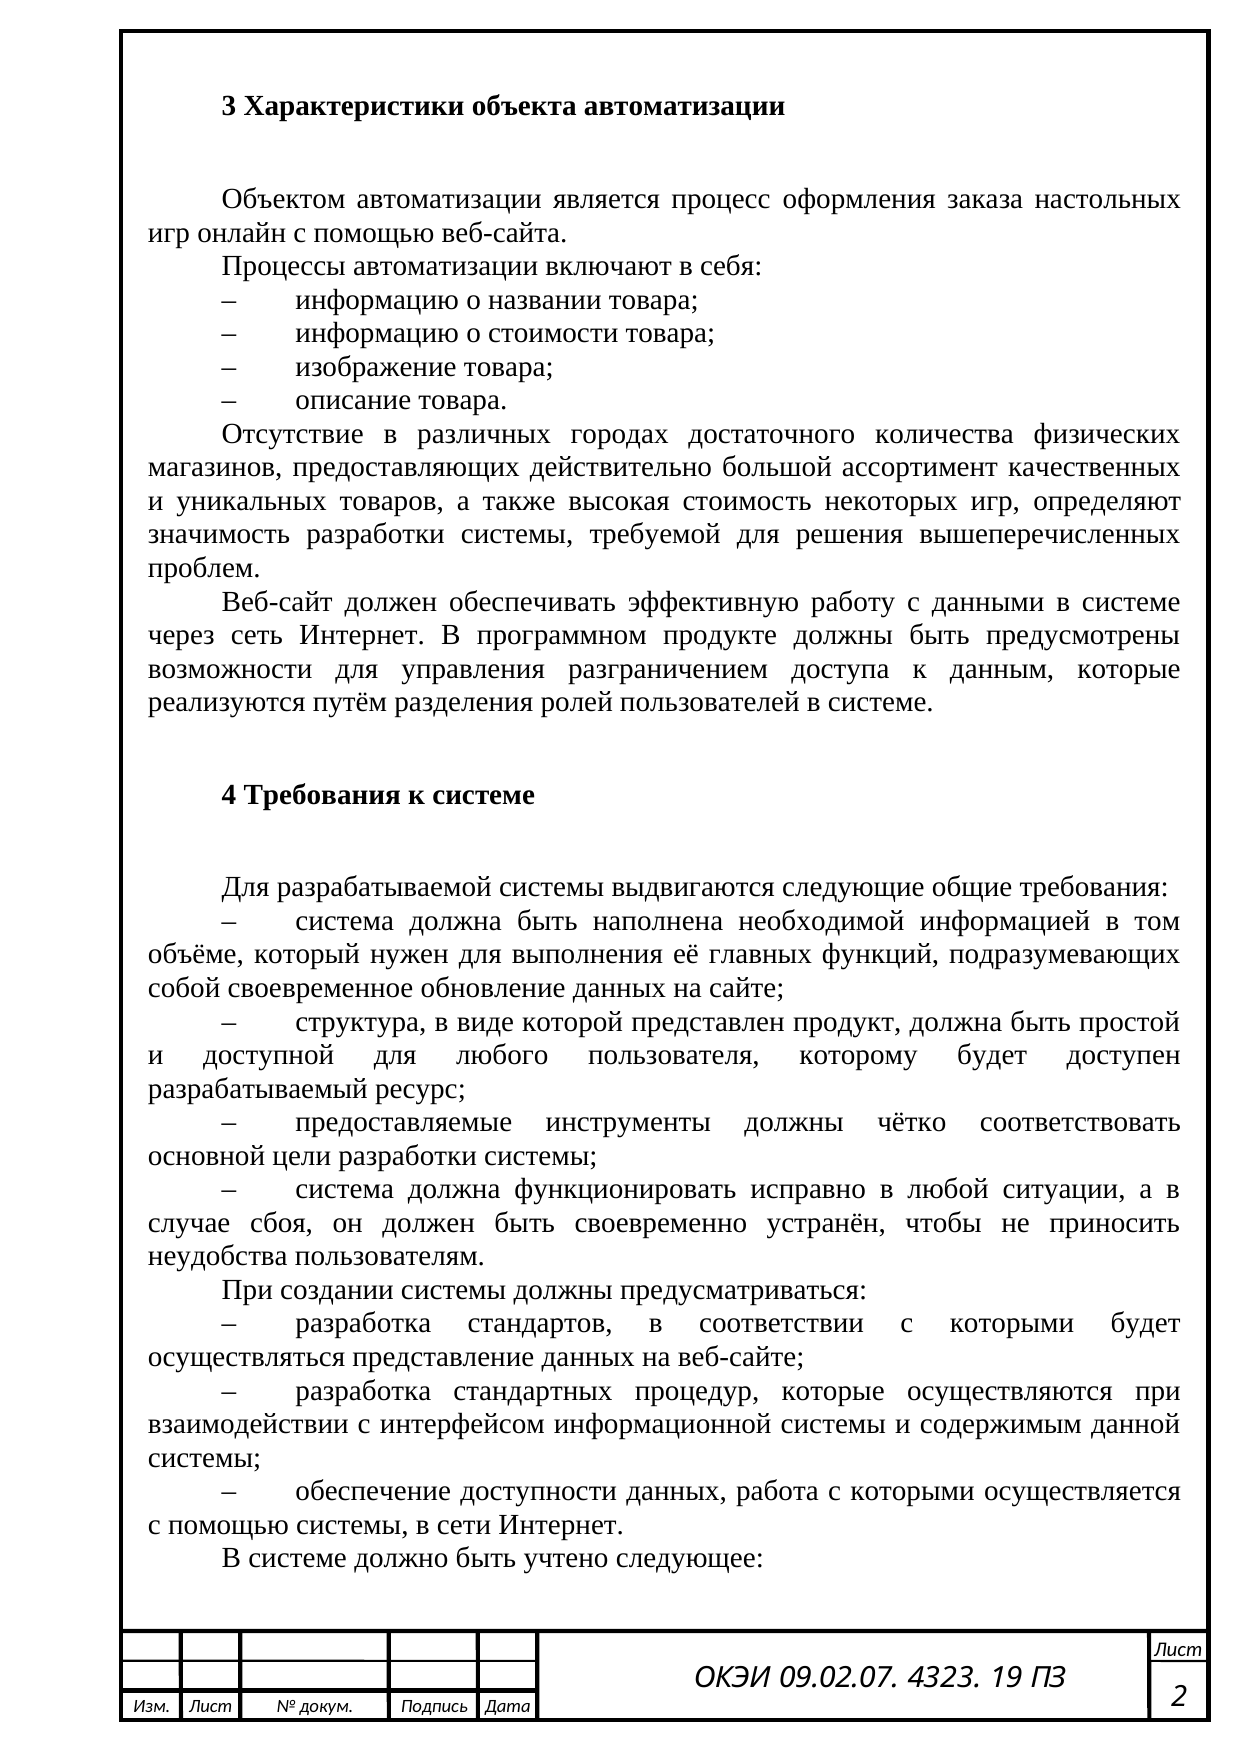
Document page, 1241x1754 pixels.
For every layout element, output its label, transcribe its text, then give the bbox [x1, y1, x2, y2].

list информацию о названии товара; [148, 282, 1181, 315]
list разработка стандартов, в соответствии с которыми будет осуществляться представление данных на веб-сайте; [148, 1306, 1181, 1373]
list информацию о стоимости товара; [148, 315, 1181, 349]
text Для разрабатываемой системы выдвигаются следующие общие требования: [148, 869, 1181, 903]
text В системе должно быть учтено следующее: [148, 1540, 1181, 1574]
list изображение товара; [148, 349, 1181, 382]
text При создании системы должны предусматриваться: [148, 1272, 1181, 1306]
list разработка стандартных процедур, которые осуществляются при взаимодействии с интерфейсом информационной системы и содержимым данной системы; [148, 1373, 1181, 1473]
text Веб-сайт должен обеспечивать эффективную работу с данными в системе через сеть Интернет. В программном продукте должны быть предусмотрены возможности для управления разграничением доступа к данным, которые реализуются путём разделения ролей пользователей в системе. [148, 584, 1181, 718]
list структура, в виде которой представлен продукт, должна быть простой и доступной для любого пользователя, которому будет доступен разрабатываемый ресурс; [148, 1004, 1181, 1104]
text Отсутствие в различных городах достаточного количества физических магазинов, предоставляющих действительно большой ассортимент качественных и уникальных товаров, а также высокая стоимость некоторых игр, определяют значимость разработки системы, требуемой для решения вышеперечисленных проблем. [148, 416, 1181, 584]
text Объектом автоматизации является процесс оформления заказа настольных игр онлайн с помощью веб-сайта. [148, 181, 1181, 248]
list система должна функционировать исправно в любой ситуации, а в случае сбоя, он должен быть своевременно устранён, чтобы не приносить неудобства пользователям. [148, 1171, 1181, 1272]
list обеспечение доступности данных, работа с которыми осуществляется с помощью системы, в сети Интернет. [148, 1473, 1181, 1540]
list 4 Требования к системе [148, 777, 1181, 810]
list система должна быть наполнена необходимой информацией в том объёме, который нужен для выполнения её главных функций, подразумевающих собой своевременное обновление данных на сайте; [148, 903, 1181, 1004]
list предоставляемые инструменты должны чётко соответствовать основной цели разработки системы; [148, 1104, 1181, 1171]
text Процессы автоматизации включают в себя: [148, 248, 1181, 282]
list описание товара. [148, 382, 1181, 416]
list 3 Характеристики объекта автоматизации [148, 88, 1181, 122]
